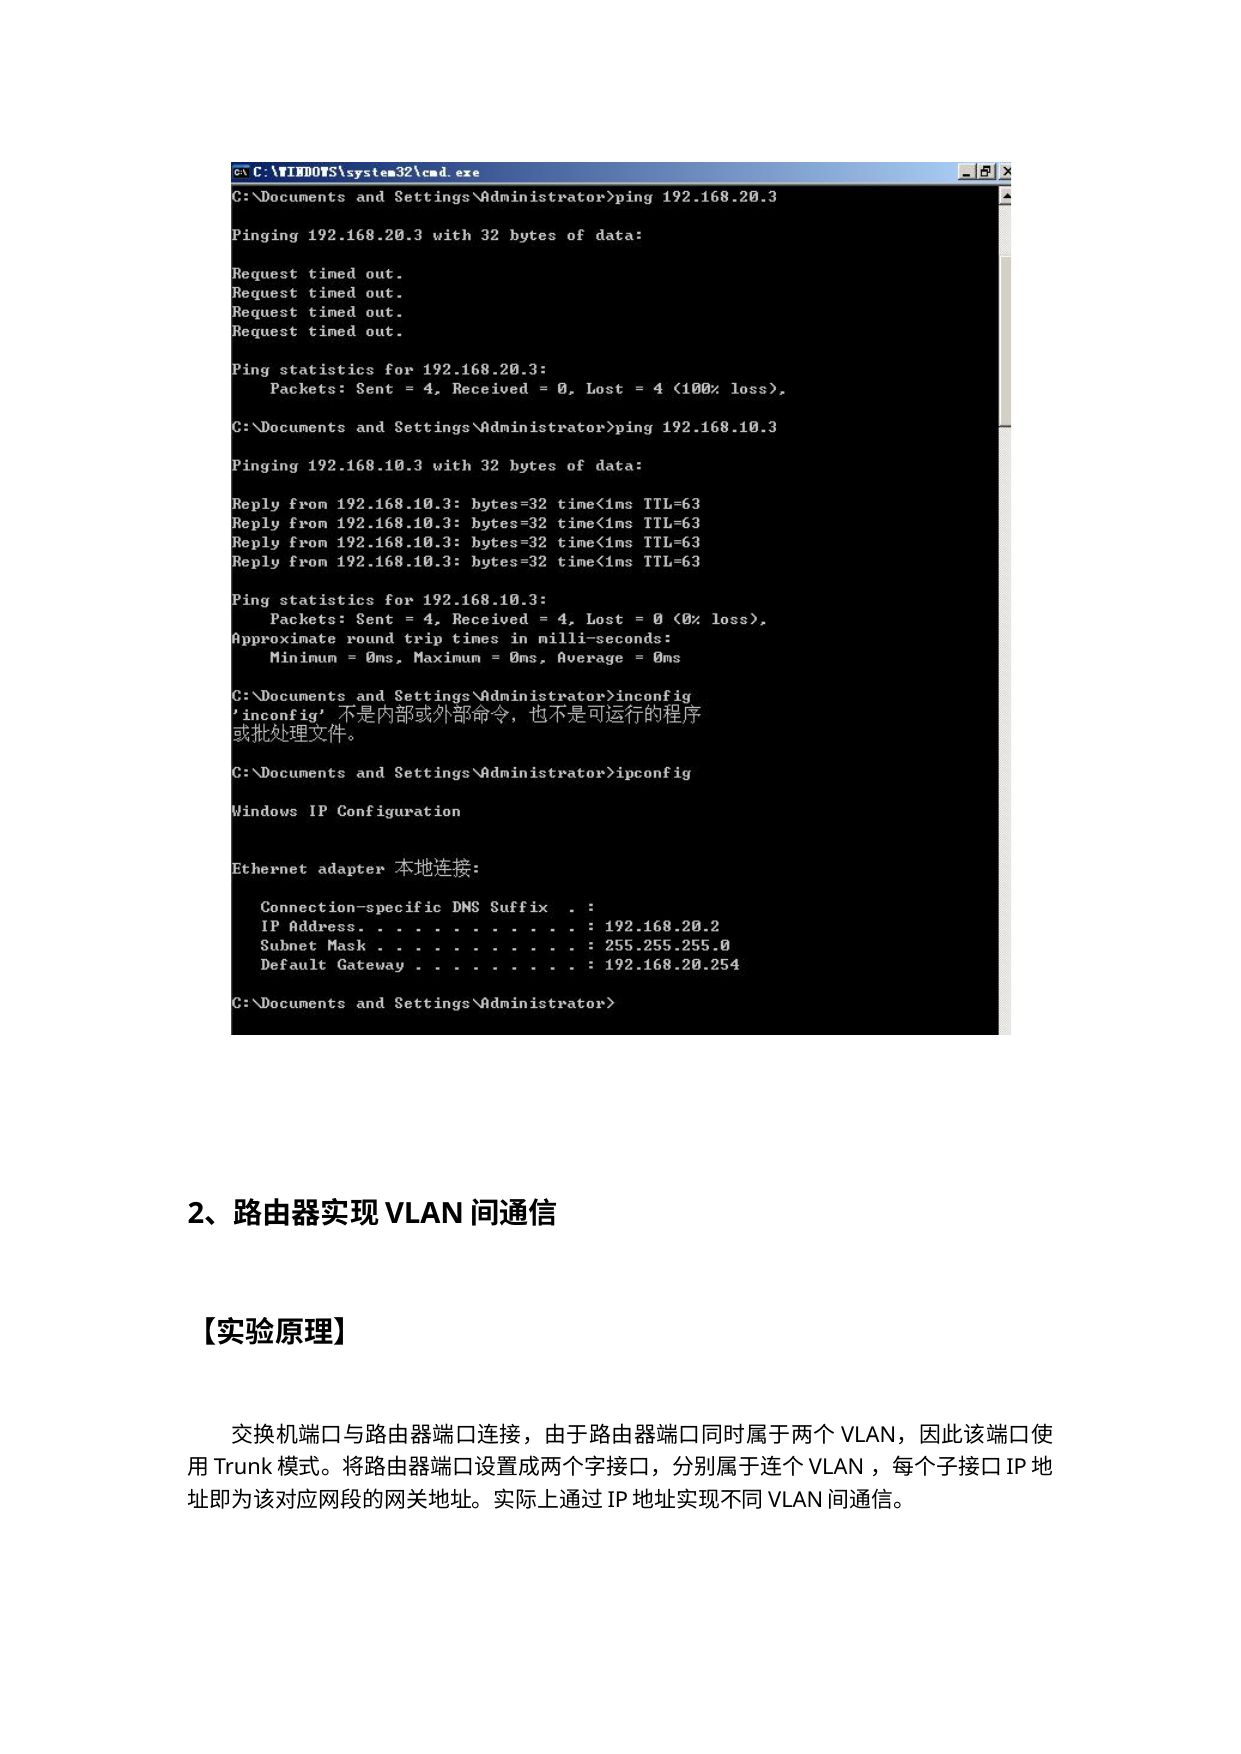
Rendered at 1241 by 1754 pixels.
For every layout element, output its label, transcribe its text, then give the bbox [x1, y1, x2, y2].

text 交换机端口与路由器端口连接，由于路由器端口同时属于两个VLAN，因此该端口使用Trunk模式。将路由器端口设置成两个字接口，分别属于连个VLAN ，每个子接口IP地址即为该对应网段的网关地址。实际上通过IP地址实现不同VLAN间通信。 [187, 1416, 1053, 1514]
subtitle 【实验原理】 [187, 1298, 1053, 1363]
subtitle 2、路由器实现VLAN间通信 [187, 1179, 1053, 1244]
picture [231, 162, 1012, 1035]
